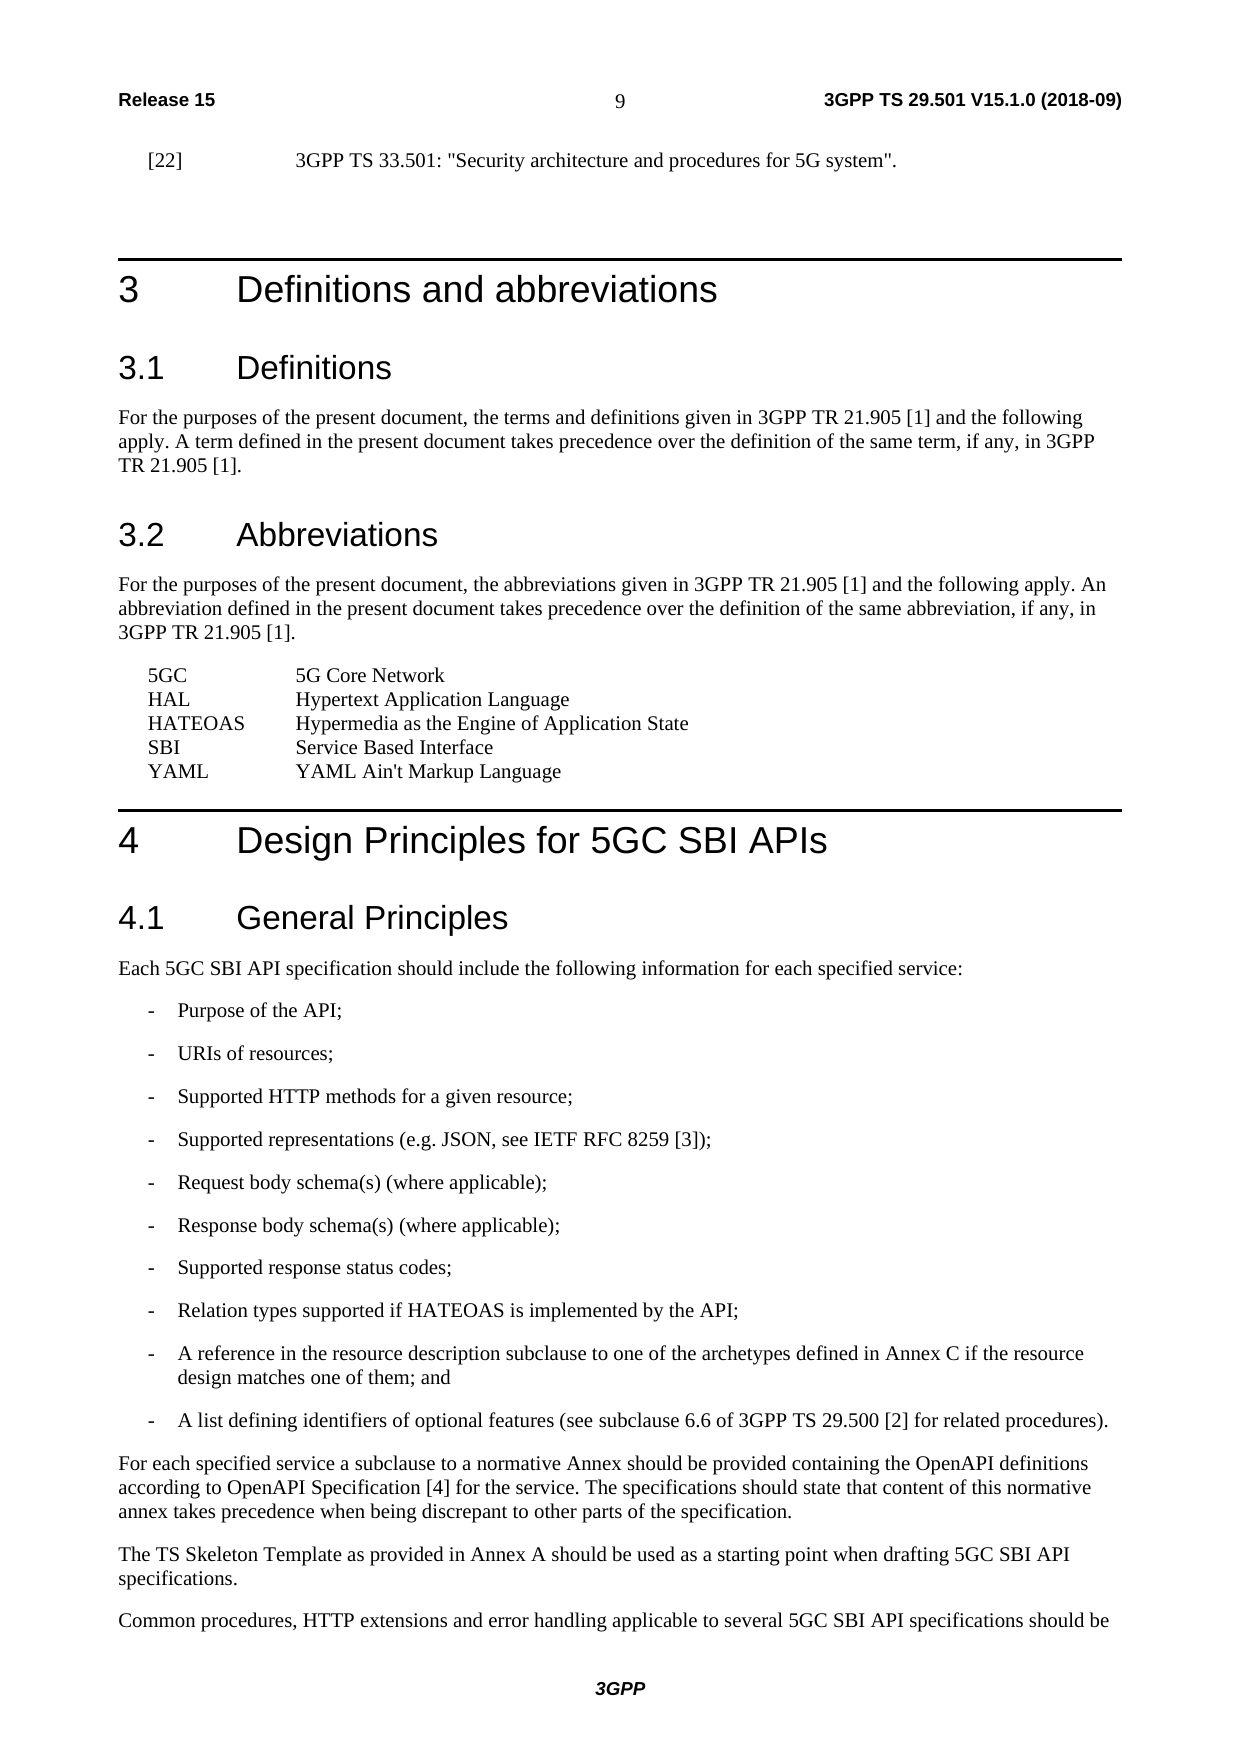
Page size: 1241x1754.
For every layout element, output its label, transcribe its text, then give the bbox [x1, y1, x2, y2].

text - Response body schema(s) (where applicable); [148, 1212, 1122, 1237]
text - Supported response status codes; [148, 1255, 1122, 1279]
text - Supported representations (e.g. JSON, see IETF RFC 8259 [3]); [148, 1127, 1122, 1151]
subtitle 3.1 Definitions [118, 348, 1122, 387]
subtitle 3.2 Abbreviations [118, 515, 1122, 553]
text YAML YAML Ain't Markup Language [148, 759, 1122, 783]
text - Relation types supported if HATEOAS is implemented by the API; [148, 1298, 1122, 1322]
text - Request body schema(s) (where applicable); [148, 1170, 1122, 1194]
text - Supported HTTP methods for a given resource; [148, 1084, 1122, 1108]
text The TS Skeleton Template as provided in Annex A should be used as a starting point when drafting 5GC SBI API specifications. [118, 1542, 1122, 1590]
text - A reference in the resource description subclause to one of the archetypes defined in Annex C if the resource design matches one of them; and [148, 1341, 1122, 1389]
text SBI Service Based Interface [148, 735, 1122, 759]
subtitle 4.1 General Principles [118, 898, 1122, 937]
text For each specified service a subclause to a normative Annex should be provided containing the OpenAPI definitions according to OpenAPI Specification [4] for the service. The specifications should state that content of this normative annex takes precedence when being discrepant to other parts of the specification. [118, 1451, 1122, 1523]
text - URIs of resources; [148, 1041, 1122, 1065]
subtitle 3 Definitions and abbreviations [118, 261, 1122, 311]
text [118, 1608, 1122, 1632]
text For the purposes of the present document, the terms and definitions given in 3GPP TR 21.905 [1] and the following apply. A term defined in the present document takes precedence over the definition of the same term, if any, in 3GPP TR 21.905 [1]. [118, 405, 1122, 477]
text - Purpose of the API; [148, 998, 1122, 1022]
text Each 5GC SBI API specification should include the following information for each specified service: [118, 956, 1122, 980]
text [22] 3GPP TS 33.501: "Security architecture and procedures for 5G system". [148, 147, 1122, 172]
text HATEOAS Hypermedia as the Engine of Application State [148, 711, 1122, 735]
text - A list defining identifiers of optional features (see subclause 6.6 of 3GPP TS 29.500 [2] for related procedures). [148, 1408, 1122, 1432]
text 5GC 5G Core Network [148, 663, 1122, 687]
text For the purposes of the present document, the abbreviations given in 3GPP TR 21.905 [1] and the following apply. An abbreviation defined in the present document takes precedence over the definition of the same abbreviation, if any, in 3GPP TR 21.905 [1]. [118, 572, 1122, 644]
subtitle 4 Design Principles for 5GC SBI APIs [118, 812, 1122, 861]
text HAL Hypertext Application Language [148, 687, 1122, 711]
